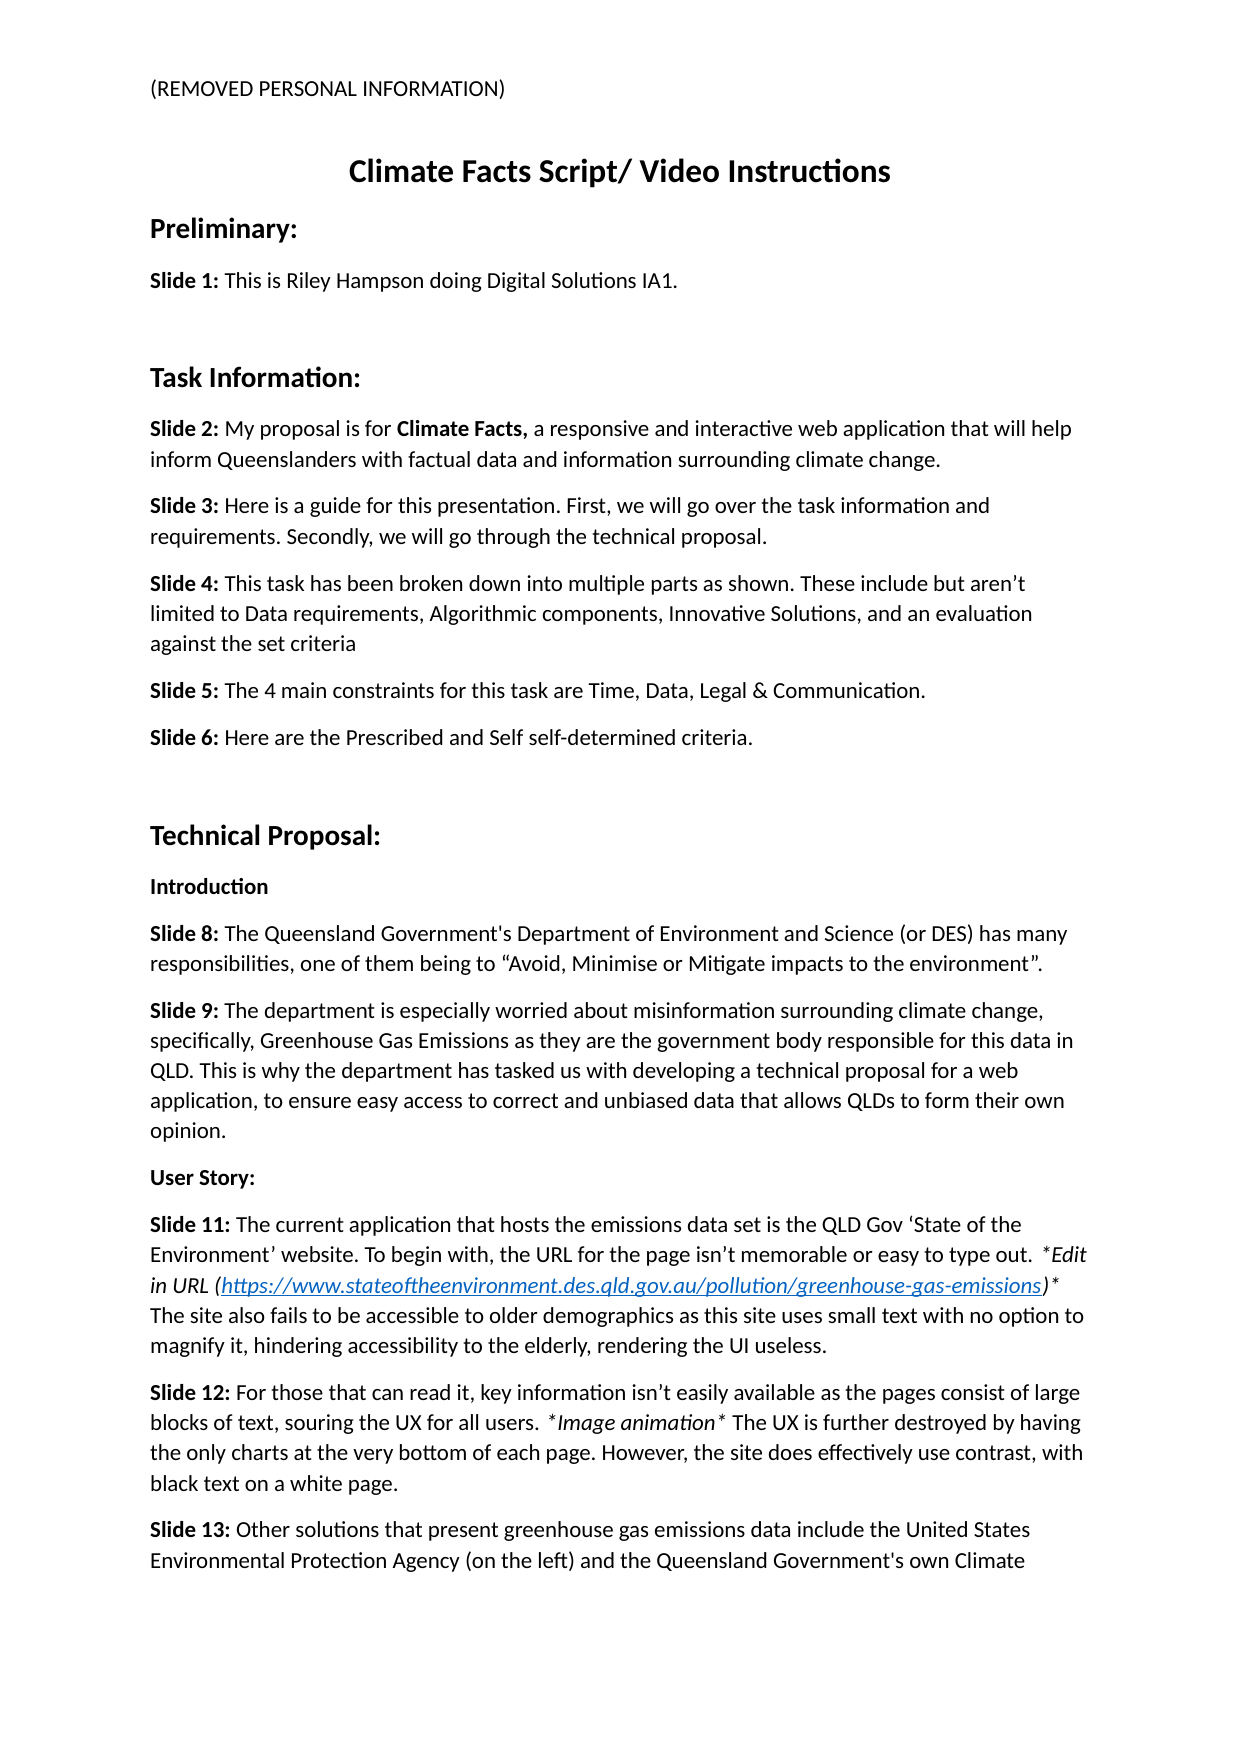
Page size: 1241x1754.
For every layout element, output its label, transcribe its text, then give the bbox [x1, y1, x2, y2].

text Task Information: [150, 359, 1090, 395]
text Slide 8: The Queensland Government's Department of Environment and Science (or DES) has many responsibilities, one of them being to “Avoid, Minimise or Mitigate impacts to the environment”. [150, 919, 1090, 977]
text Slide 6: Here are the Prescribed and Self self-determined criteria. [150, 723, 1090, 751]
text Slide 12: For those that can read it, key information isn’t easily available as the pages consist of large blocks of text, souring the UX for all users. *Image animation* The UX is further destroyed by having the only charts at the very bottom of each page. However, the site does effectively use contrast, with black text on a white page. [150, 1378, 1090, 1497]
text Climate Facts Script/ Video Instructions [150, 150, 1090, 191]
text Introduction [150, 872, 1090, 900]
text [150, 1516, 1090, 1574]
text Slide 9: The department is especially worried about misinformation surrounding climate change, specifically, Greenhouse Gas Emissions as they are the government body responsible for this data in QLD. This is why the department has tasked us with developing a technical proposal for a web application, to ensure easy access to correct and unbiased data that allows QLDs to form their own opinion. [150, 996, 1090, 1144]
text Preliminary: [150, 211, 1090, 246]
text Slide 3: Here is a guide for this presentation. First, we will go over the task information and requirements. Secondly, we will go through the technical proposal. [150, 492, 1090, 550]
text User Story: [150, 1163, 1090, 1191]
text Slide 5: The 4 main constraints for this task are Time, Data, Legal & Communication. [150, 676, 1090, 704]
text Technical Proposal: [150, 817, 1090, 852]
text Slide 1: This is Riley Hampson doing Digital Solutions IA1. [150, 266, 1090, 294]
text Slide 2: My proposal is for Climate Facts, a responsive and interactive web application that will help inform Queenslanders with factual data and information surrounding climate change. [150, 414, 1090, 473]
text Slide 11: The current application that hosts the emissions data set is the QLD Gov ‘State of the Environment’ website. To begin with, the URL for the page isn’t memorable or easy to type out. *Edit in URL (https://www.stateoftheenvironment.des.qld.gov.au/pollution/greenhouse-gas-emissions)* The site also fails to be accessible to older demographics as this site uses small text with no option to magnify it, hindering accessibility to the elderly, rendering the UI useless. [150, 1210, 1090, 1359]
text Slide 4: This task has been broken down into multiple parts as shown. These include but aren’t limited to Data requirements, Algorithmic components, Innovative Solutions, and an evaluation against the set criteria [150, 569, 1090, 657]
